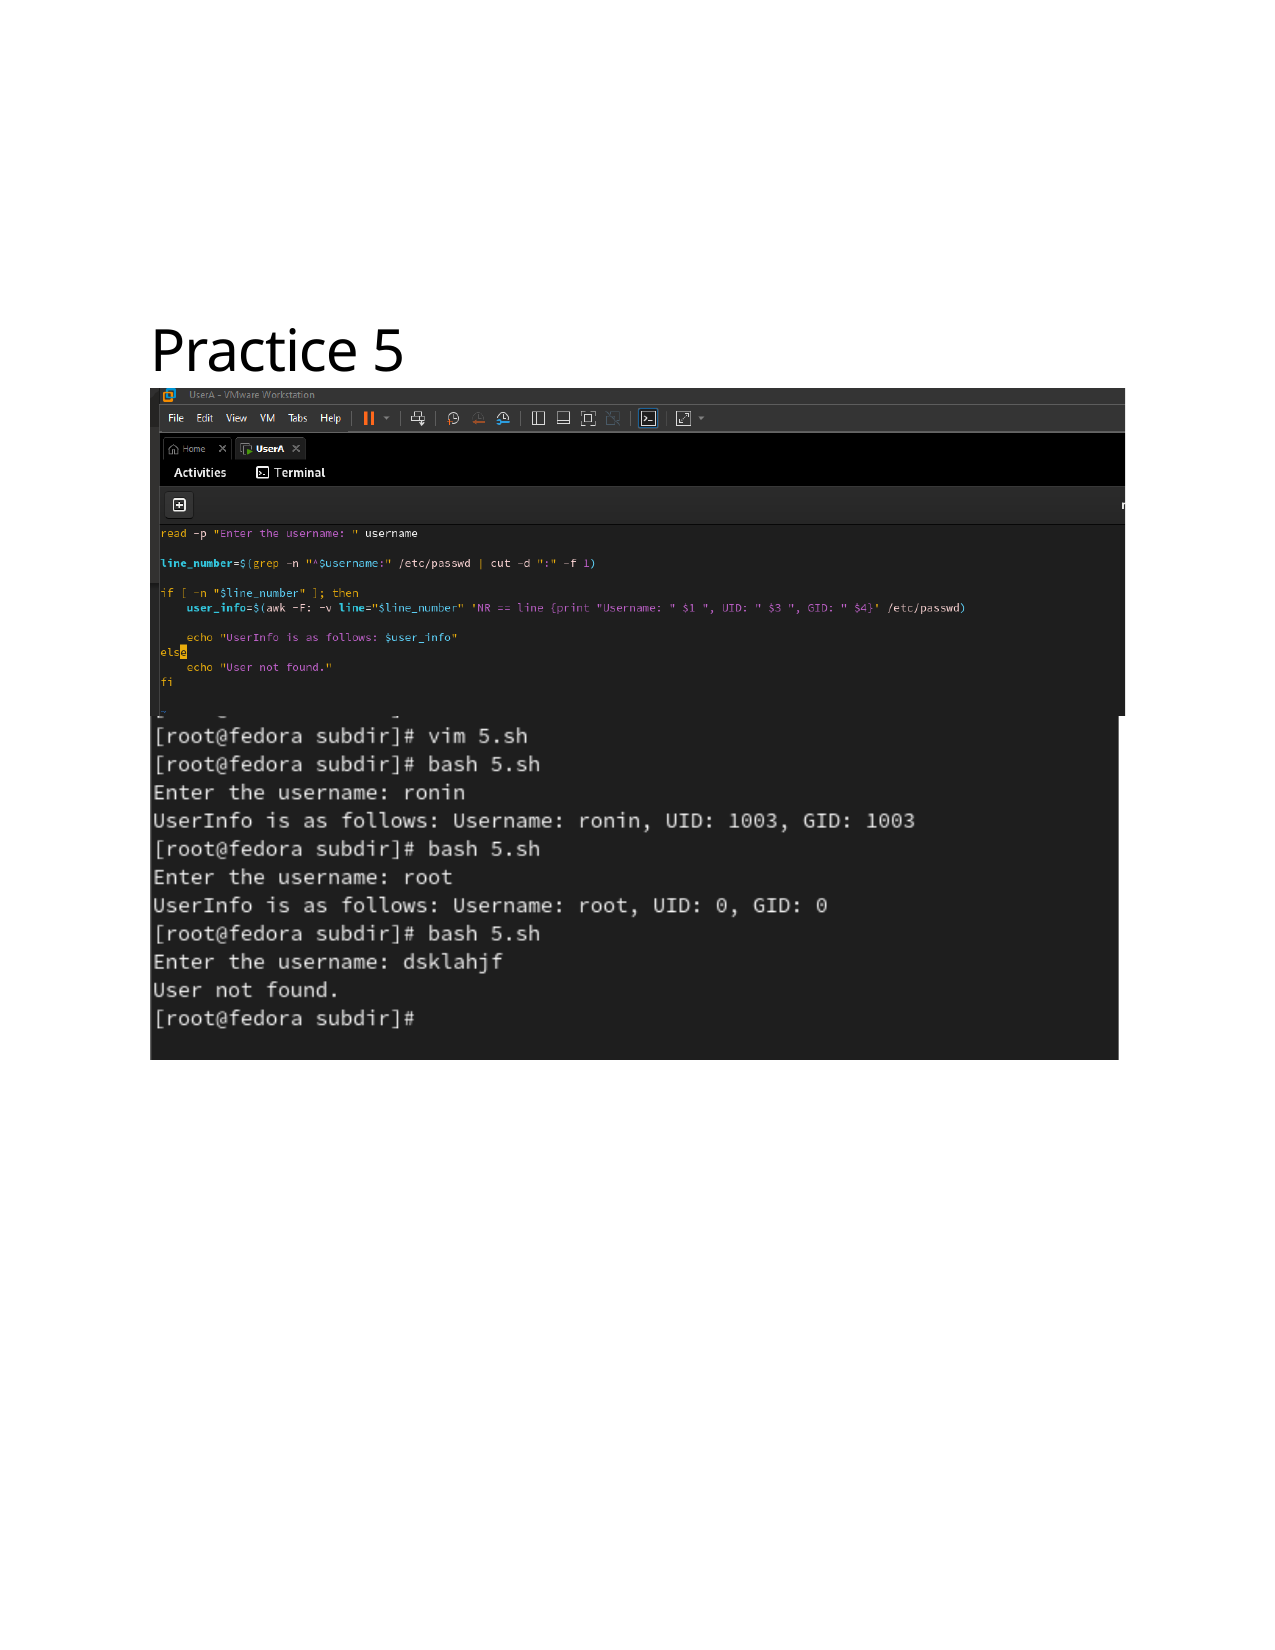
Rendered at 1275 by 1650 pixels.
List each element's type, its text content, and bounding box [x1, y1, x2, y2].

title Practice 5 [150, 309, 1125, 388]
picture [150, 388, 1125, 1060]
